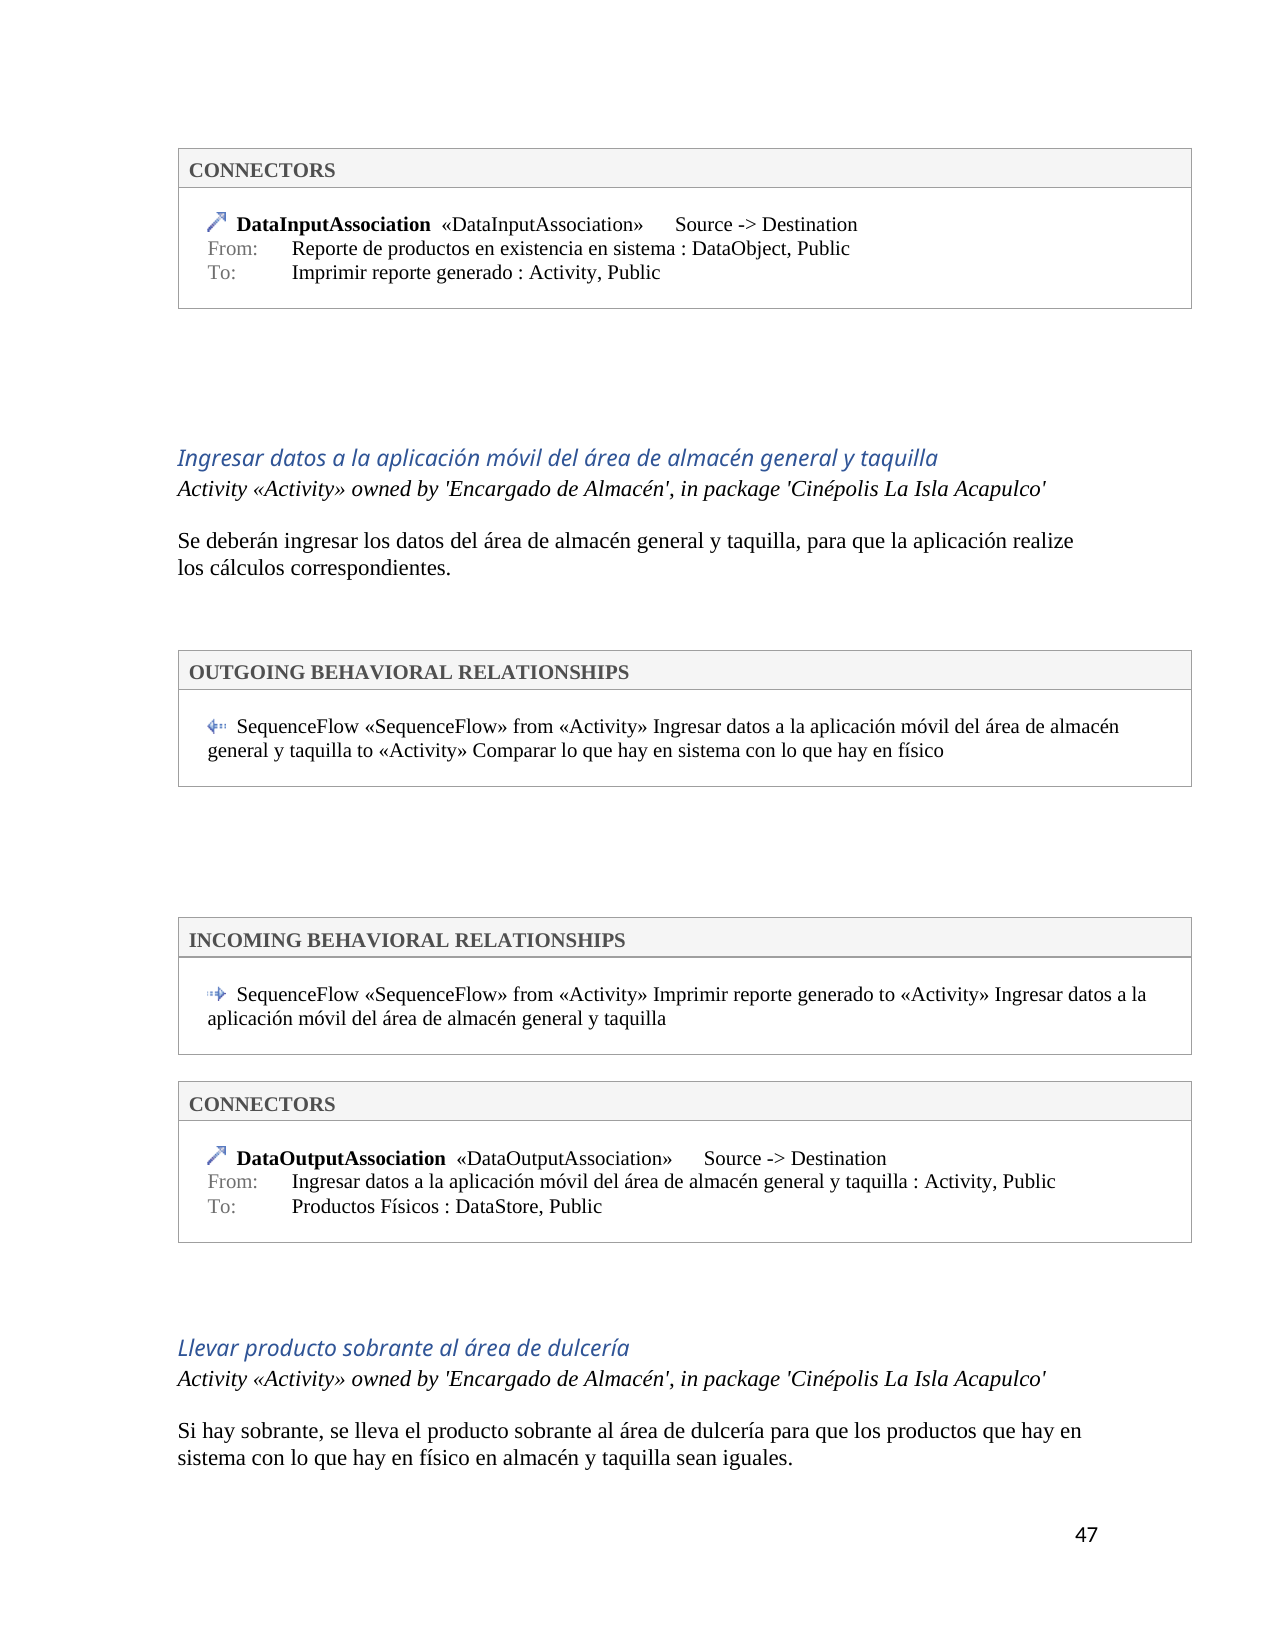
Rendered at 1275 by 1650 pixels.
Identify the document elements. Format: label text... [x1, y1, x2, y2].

text Activity «Activity» owned by 'Encargado de Almacén', in package 'Cinépolis La Isla Acapulco' [177, 1365, 1098, 1391]
table_header CONNECTORS [179, 149, 1191, 187]
table_header OUTGOING BEHAVIORAL RELATIONSHIPS [179, 651, 1191, 689]
text Si hay sobrante, se lleva el producto sobrante al área de dulcería para que los productos que hay en sistema con lo que hay en físico en almacén y taquilla sean iguales. [177, 1417, 1098, 1470]
table_cell SequenceFlow «SequenceFlow» from «Activity» Imprimir reporte generado to «Activity» Ingresar datos a la aplicación móvil del área de almacén general y taquilla [179, 958, 1191, 1054]
text Se deberán ingresar los datos del área de almacén general y taquilla, para que la aplicación realize los cálculos correspondientes. [177, 527, 1098, 580]
table_cell SequenceFlow «SequenceFlow» from «Activity» Ingresar datos a la aplicación móvil del área de almacén general y taquilla to «Activity» Comparar lo que hay en sistema con lo que hay en físico [179, 690, 1191, 786]
picture [207, 212, 226, 232]
table_cell DataOutputAssociation «DataOutputAssociation» Source -> Destination From: Ingresar datos a la aplicación móvil del área de almacén general y taquilla : Activity, Public To: Productos Físicos : DataStore, Public [179, 1121, 1191, 1242]
subtitle Ingresar datos a la aplicación móvil del área de almacén general y taquilla [177, 442, 1098, 473]
picture [207, 1146, 226, 1165]
picture [207, 714, 226, 734]
text Activity «Activity» owned by 'Encargado de Almacén', in package 'Cinépolis La Isla Acapulco' [177, 475, 1098, 501]
table_header INCOMING BEHAVIORAL RELATIONSHIPS [179, 918, 1191, 956]
table_cell DataInputAssociation «DataInputAssociation» Source -> Destination From: Reporte de productos en existencia en sistema : DataObject, Public To: Imprimir reporte generado : Activity, Public [179, 188, 1191, 308]
subtitle Llevar producto sobrante al área de dulcería [177, 1332, 1098, 1363]
table_header CONNECTORS [179, 1082, 1191, 1120]
picture [207, 982, 226, 1001]
